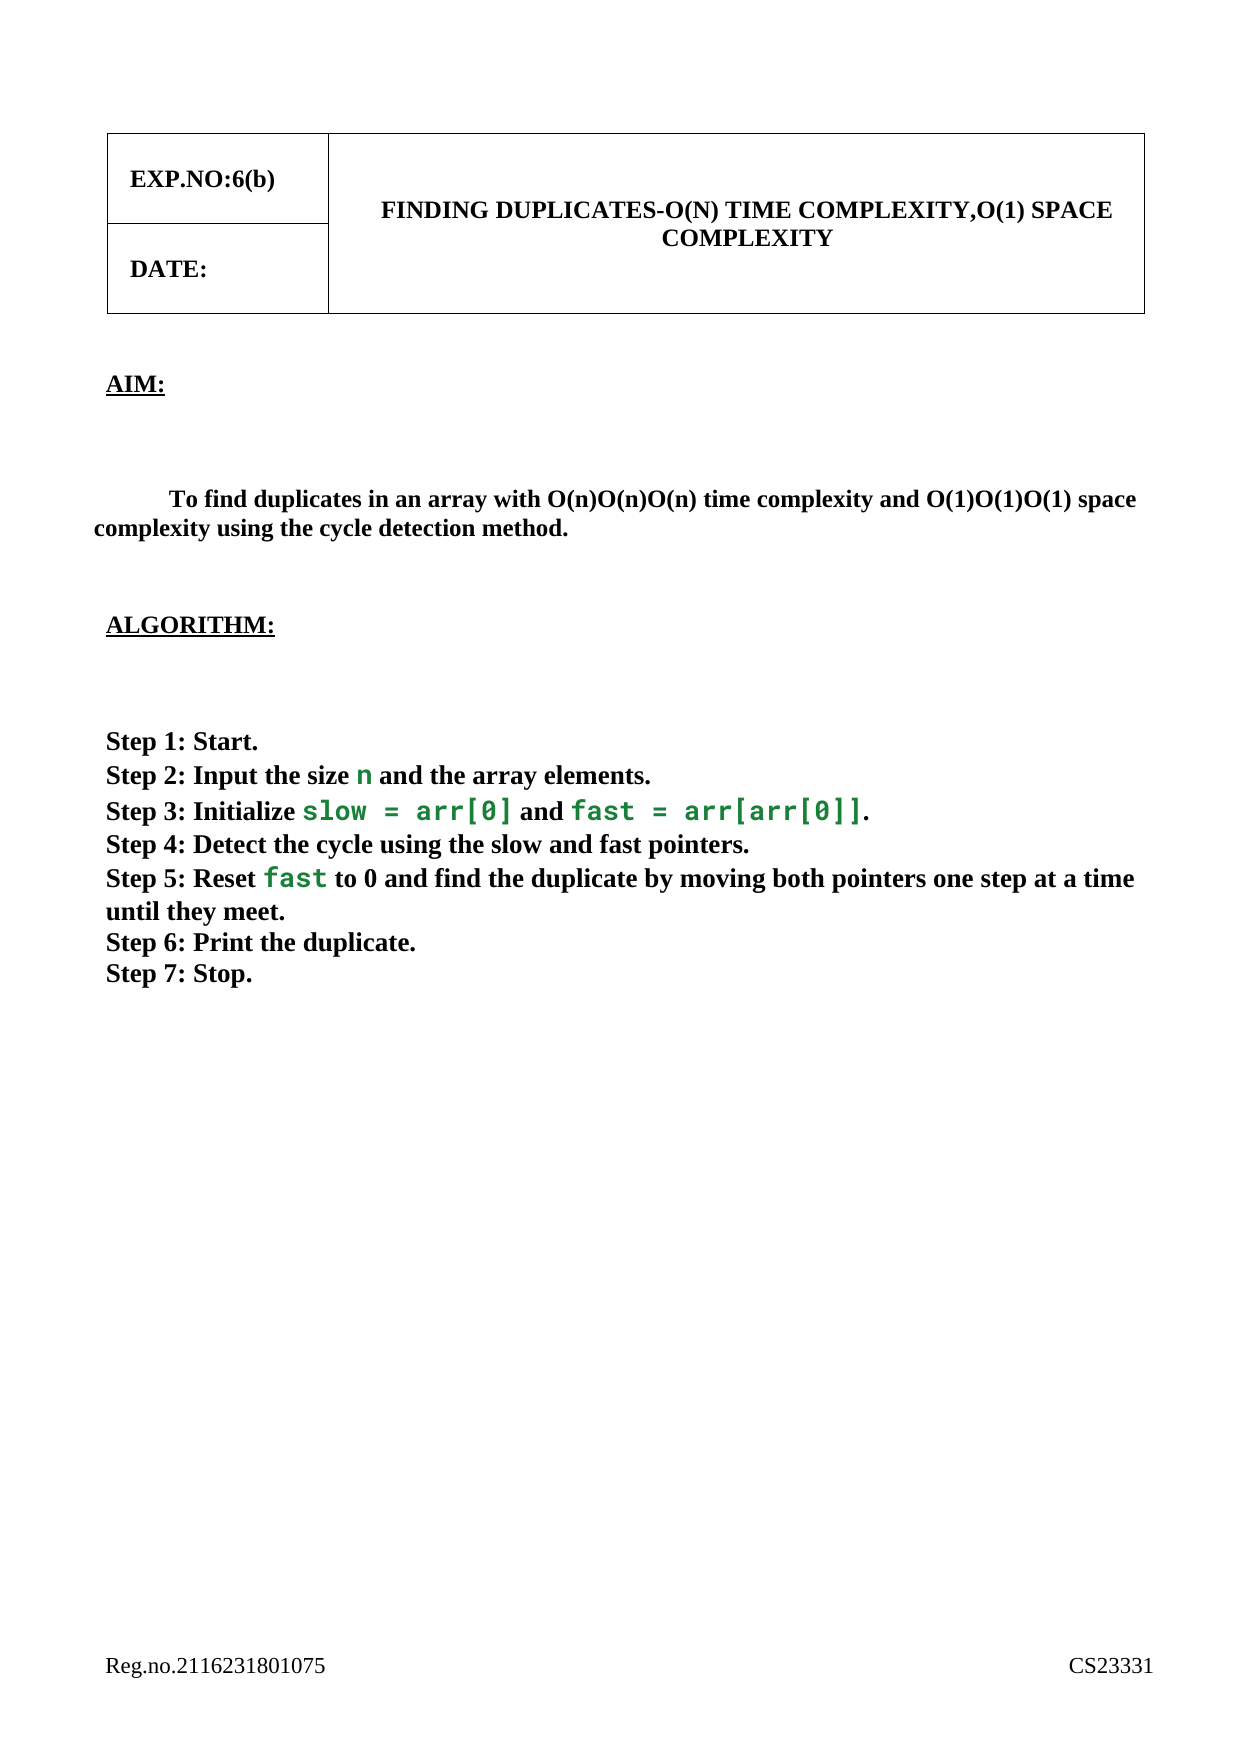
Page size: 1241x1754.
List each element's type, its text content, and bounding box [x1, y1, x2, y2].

table_header FINDING DUPLICATES-O(N) TIME COMPLEXITY,O(1) SPACE COMPLEXITY [329, 134, 1144, 313]
text AIM: [106, 369, 1155, 398]
text Step 4: Detect the cycle using the slow and fast pointers. [106, 828, 1155, 859]
text Step 1: Start. [106, 725, 1155, 756]
text ALGORITHM: [106, 610, 1155, 639]
text Step 2: Input the size n and the array elements. [106, 756, 1155, 792]
table_cell DATE: [108, 224, 328, 313]
text Step 6: Print the duplicate. [106, 926, 1155, 957]
text Step 7: Stop. [106, 957, 1155, 988]
text To find duplicates in an array with O(n)O(n)O(n) time complexity and O(1)O(1)O(1) space complexity using the cycle detection method. [94, 484, 1155, 542]
text Step 3: Initialize slow = arr[0] and fast = arr[arr[0]]. [106, 792, 1155, 828]
table_header EXP.NO:6(b) [108, 134, 328, 223]
text Step 5: Reset fast to 0 and find the duplicate by moving both pointers one step at a time until they meet. [106, 859, 1155, 926]
